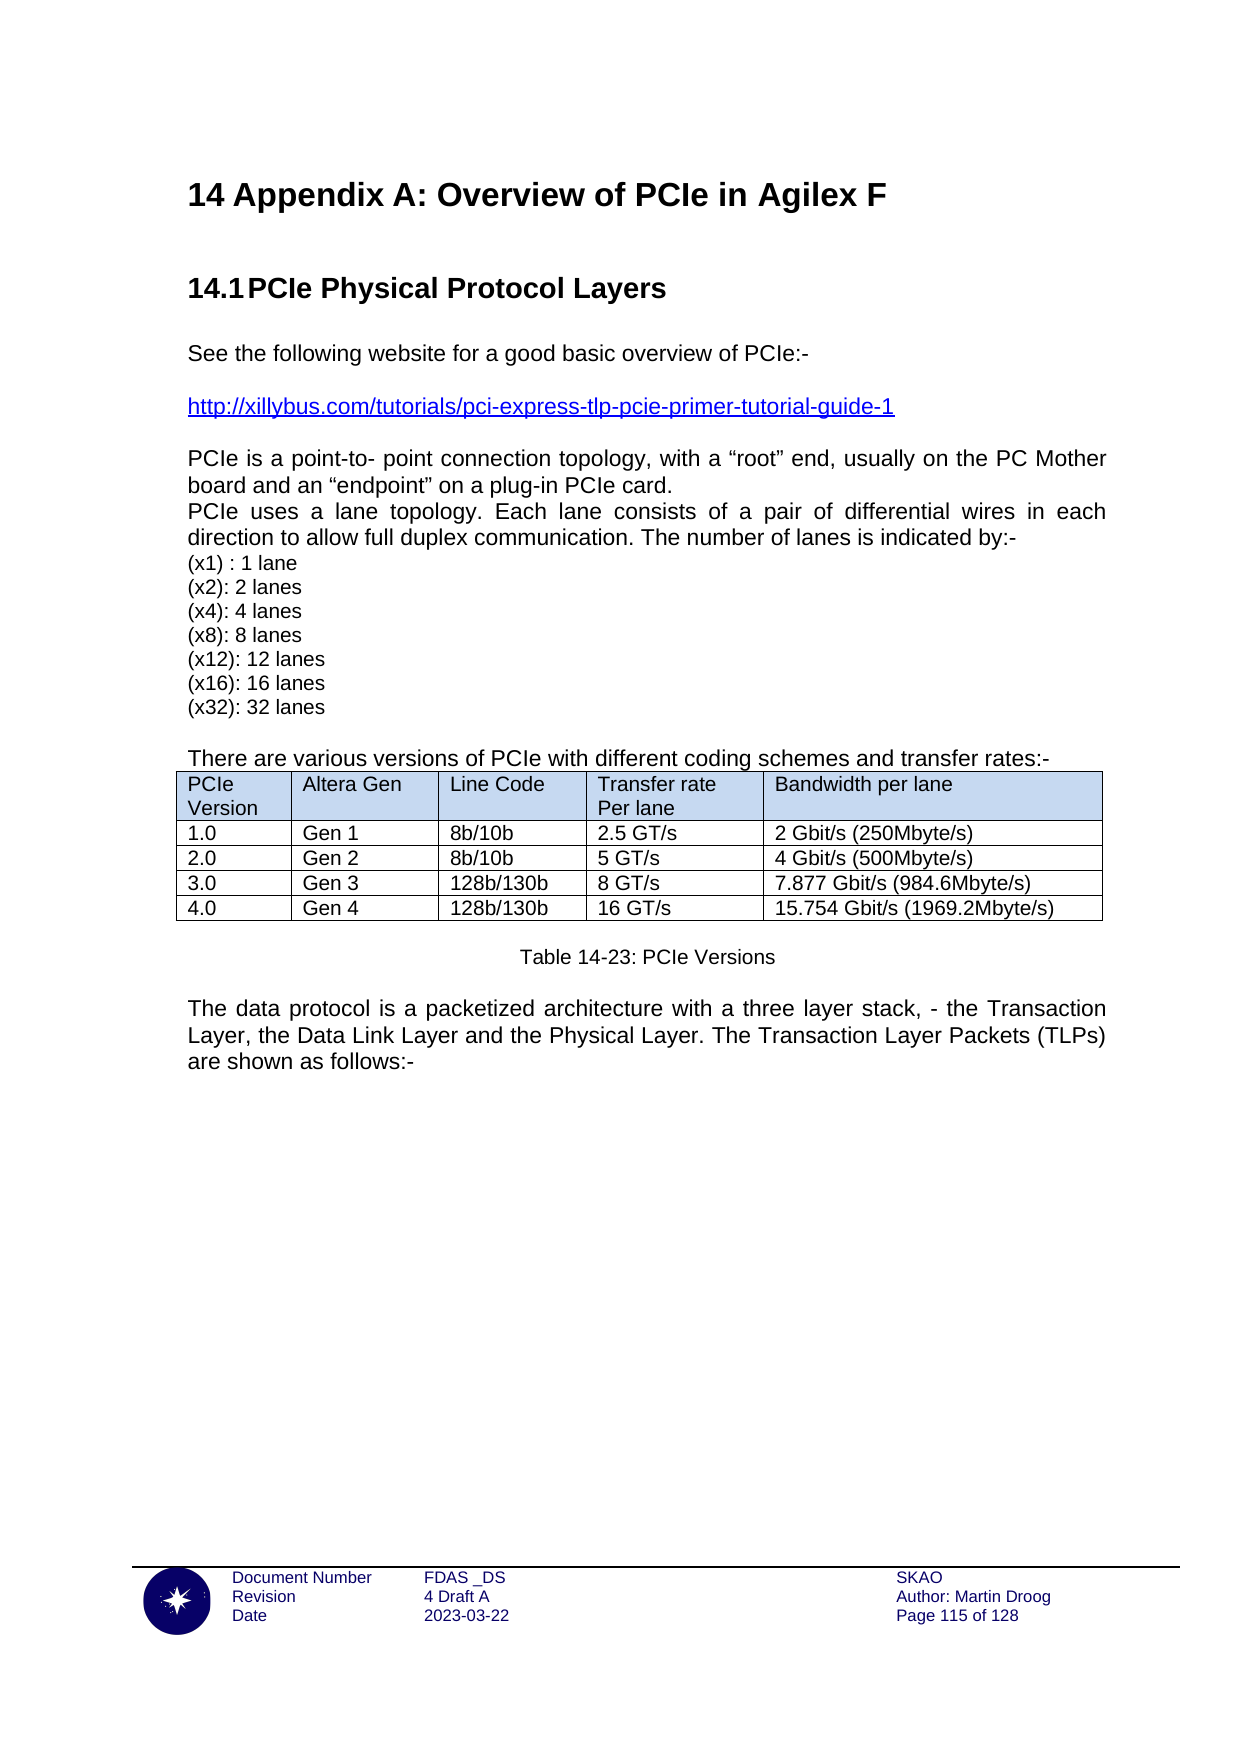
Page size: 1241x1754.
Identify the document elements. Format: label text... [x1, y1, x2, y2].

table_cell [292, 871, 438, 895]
text (x16): 16 lanes [187, 671, 1107, 694]
text PCIe is a point-to- point connection topology, with a “root” end, usually on the PC Mother board and an “endpoint” on a plug-in PCIe card. [187, 445, 1107, 498]
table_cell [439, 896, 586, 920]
text http://xillybus.com/tutorials/pci-express-tlp-pcie-primer-tutorial-guide-1 [187, 393, 1107, 419]
picture [143, 1567, 211, 1635]
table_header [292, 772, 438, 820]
subtitle PCIe Physical Protocol Layers [187, 271, 1107, 304]
text (x2): 2 lanes [187, 575, 1107, 599]
text (x1) : 1 lane [187, 551, 1107, 575]
text (x32): 32 lanes [187, 694, 1107, 718]
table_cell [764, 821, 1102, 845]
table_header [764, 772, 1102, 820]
text The data protocol is a packetized architecture with a three layer stack, - the Transaction Layer, the Data Link Layer and the Physical Layer. The Transaction Layer Packets (TLPs) are shown as follows:- [187, 995, 1107, 1074]
text Table 14-1: PCIe Versions [187, 945, 1107, 969]
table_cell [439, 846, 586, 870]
subtitle Appendix A: Overview of PCIe in Agilex F [187, 175, 1107, 213]
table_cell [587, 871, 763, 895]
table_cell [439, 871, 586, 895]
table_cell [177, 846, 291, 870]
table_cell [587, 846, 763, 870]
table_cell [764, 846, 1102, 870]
text (x4): 4 lanes [187, 599, 1107, 623]
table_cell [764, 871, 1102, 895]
text PCIe uses a lane topology. Each lane consists of a pair of differential wires in each direction to allow full duplex communication. The number of lanes is indicated by:- [187, 498, 1107, 551]
text (x8): 8 lanes [187, 623, 1107, 647]
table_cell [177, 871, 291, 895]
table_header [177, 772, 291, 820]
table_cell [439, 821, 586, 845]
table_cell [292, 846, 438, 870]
text There are various versions of PCIe with different coding schemes and transfer rates:- [187, 745, 1107, 771]
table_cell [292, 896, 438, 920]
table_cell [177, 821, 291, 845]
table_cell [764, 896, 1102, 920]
text (x12): 12 lanes [187, 647, 1107, 671]
text See the following website for a good basic overview of PCIe:- [187, 340, 1107, 366]
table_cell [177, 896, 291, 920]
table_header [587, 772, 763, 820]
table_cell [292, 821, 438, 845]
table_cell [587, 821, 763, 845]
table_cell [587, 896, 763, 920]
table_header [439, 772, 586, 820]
